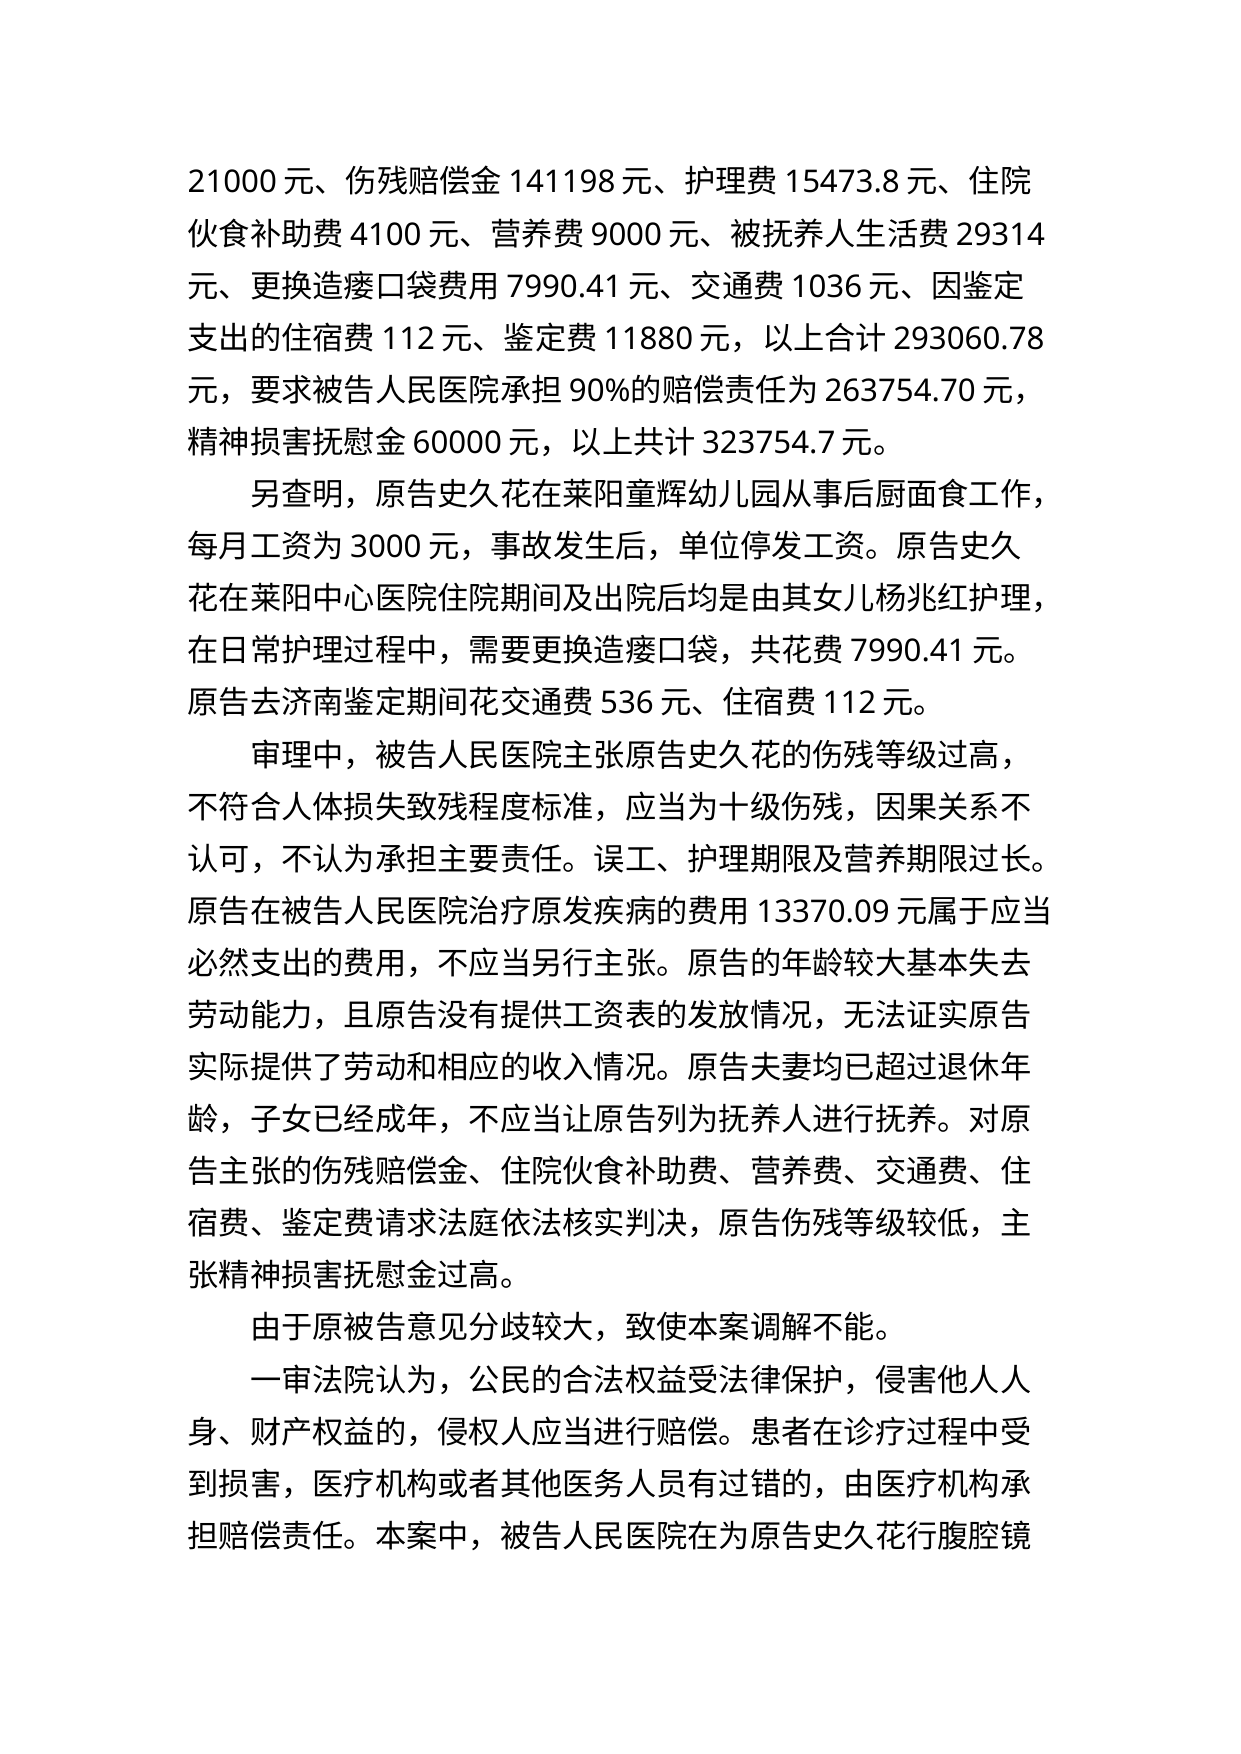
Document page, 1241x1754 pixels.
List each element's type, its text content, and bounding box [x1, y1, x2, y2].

text 由于原被告意见分歧较大，致使本案调解不能。 [187, 1296, 1053, 1348]
text 另查明，原告史久花在莱阳童辉幼儿园从事后厨面食工作，每月工资为3000元，事故发生后，单位停发工资。原告史久花在莱阳中心医院住院期间及出院后均是由其女儿杨兆红护理，在日常护理过程中，需要更换造瘘口袋，共花费7990.41元。原告去济南鉴定期间花交通费536元、住宿费112元。 [187, 462, 1053, 723]
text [187, 150, 1053, 462]
text 审理中，被告人民医院主张原告史久花的伤残等级过高，不符合人体损失致残程度标准，应当为十级伤残，因果关系不认可，不认为承担主要责任。误工、护理期限及营养期限过长。原告在被告人民医院治疗原发疾病的费用13370.09元属于应当必然支出的费用，不应当另行主张。原告的年龄较大基本失去劳动能力，且原告没有提供工资表的发放情况，无法证实原告实际提供了劳动和相应的收入情况。原告夫妻均已超过退休年龄，子女已经成年，不应当让原告列为抚养人进行抚养。对原告主张的伤残赔偿金、住院伙食补助费、营养费、交通费、住宿费、鉴定费请求法庭依法核实判决，原告伤残等级较低，主张精神损害抚慰金过高。 [187, 723, 1053, 1296]
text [187, 1348, 1053, 1556]
